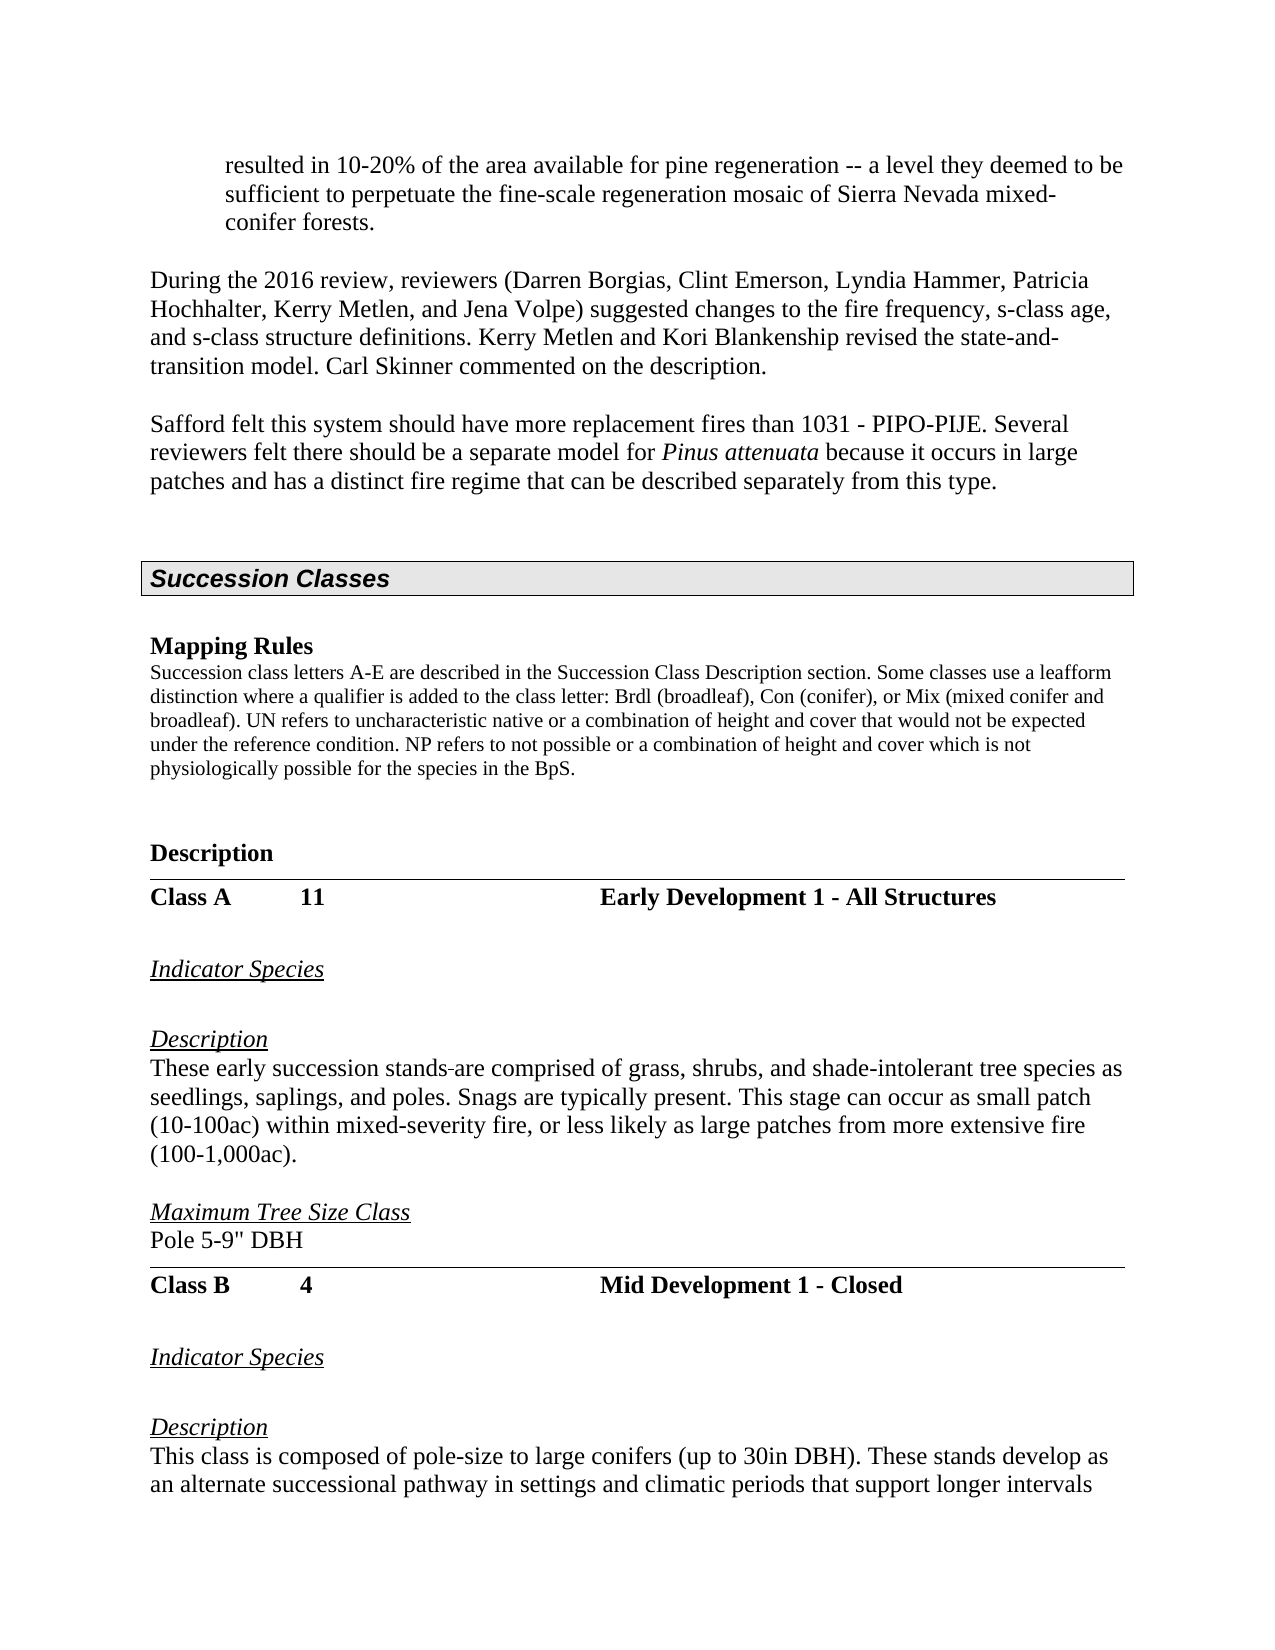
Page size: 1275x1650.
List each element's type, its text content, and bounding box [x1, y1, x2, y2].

text Class A 11 Early Development 1 - All Structures [150, 880, 1125, 911]
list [187, 150, 1125, 236]
text Indicator Species [150, 954, 1125, 983]
text Description [150, 1024, 1125, 1053]
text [150, 1441, 1125, 1498]
text Mapping Rules [150, 631, 1125, 660]
text Indicator Species [150, 1342, 1125, 1371]
text Succession Classes [142, 562, 1133, 595]
text Maximum Tree Size ClassPole 5-9" DBH [150, 1197, 1125, 1254]
text During the 2016 review, reviewers (Darren Borgias, Clint Emerson, Lyndia Hammer, Patricia Hochhalter, Kerry Metlen, and Jena Volpe) suggested changes to the fire frequency, s-class age, and s-class structure definitions. Kerry Metlen and Kori Blankenship revised the state-and-transition model. Carl Skinner commented on the description. [150, 265, 1125, 380]
text Class B 4 Mid Development 1 - Closed [150, 1268, 1125, 1299]
text These early succession stands are comprised of grass, shrubs, and shade-intolerant tree species as seedlings, saplings, and poles. Snags are typically present. This stage can occur as small patch (10-100ac) within mixed-severity fire, or less likely as large patches from more extensive fire (100-1,000ac). [150, 1053, 1125, 1168]
text Description [150, 838, 1125, 867]
text Safford felt this system should have more replacement fires than 1031 - PIPO-PIJE. Several reviewers felt there should be a separate model for Pinus attenuata because it occurs in large patches and has a distinct fire regime that can be described separately from this type. [150, 409, 1125, 495]
text Description [150, 1412, 1125, 1441]
text Succession class letters A-E are described in the Succession Class Description section. Some classes use a leafform distinction where a qualifier is added to the class letter: Brdl (broadleaf), Con (conifer), or Mix (mixed conifer and broadleaf). UN refers to uncharacteristic native or a combination of height and cover that would not be expected under the reference condition. NP refers to not possible or a combination of height and cover which is not physiologically possible for the species in the BpS. [150, 660, 1125, 780]
